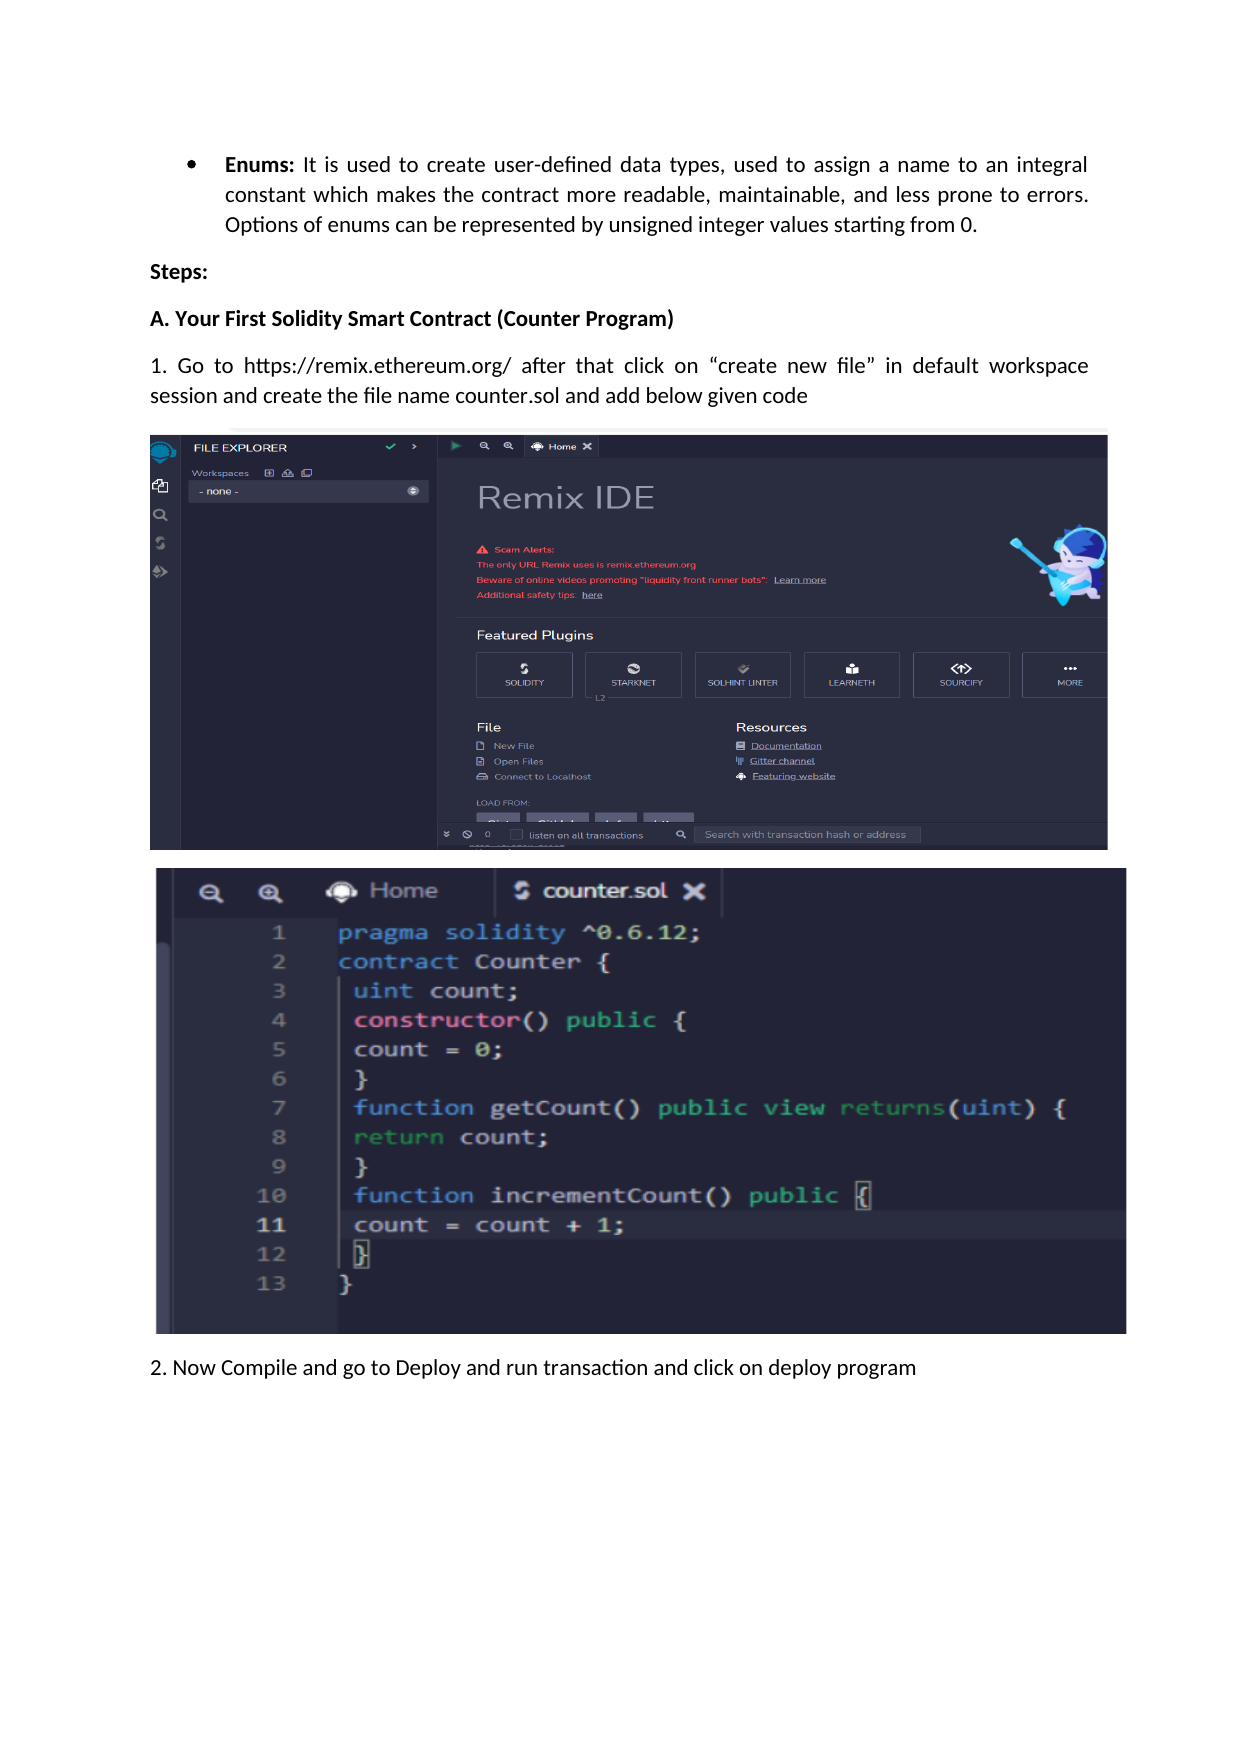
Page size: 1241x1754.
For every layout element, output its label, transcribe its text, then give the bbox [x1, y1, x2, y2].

list Enums: It is used to create user-defined data types, used to assign a name to an integral constant which makes the contract more readable, maintainable, and less prone to errors. Options of enums can be represented by unsigned integer values starting from 0. [187, 150, 1090, 238]
text Steps: [150, 257, 1090, 285]
text 2. Now Compile and go to Deploy and run transaction and click on deploy program [150, 1353, 1090, 1381]
picture [150, 428, 1108, 850]
text 1. Go to https://remix.ethereum.org/ after that click on “create new file” in default workspace session and create the file name counter.sol and add below given code [150, 351, 1090, 409]
picture [150, 868, 1127, 1334]
text A. Your First Solidity Smart Contract (Counter Program) [150, 304, 1090, 332]
